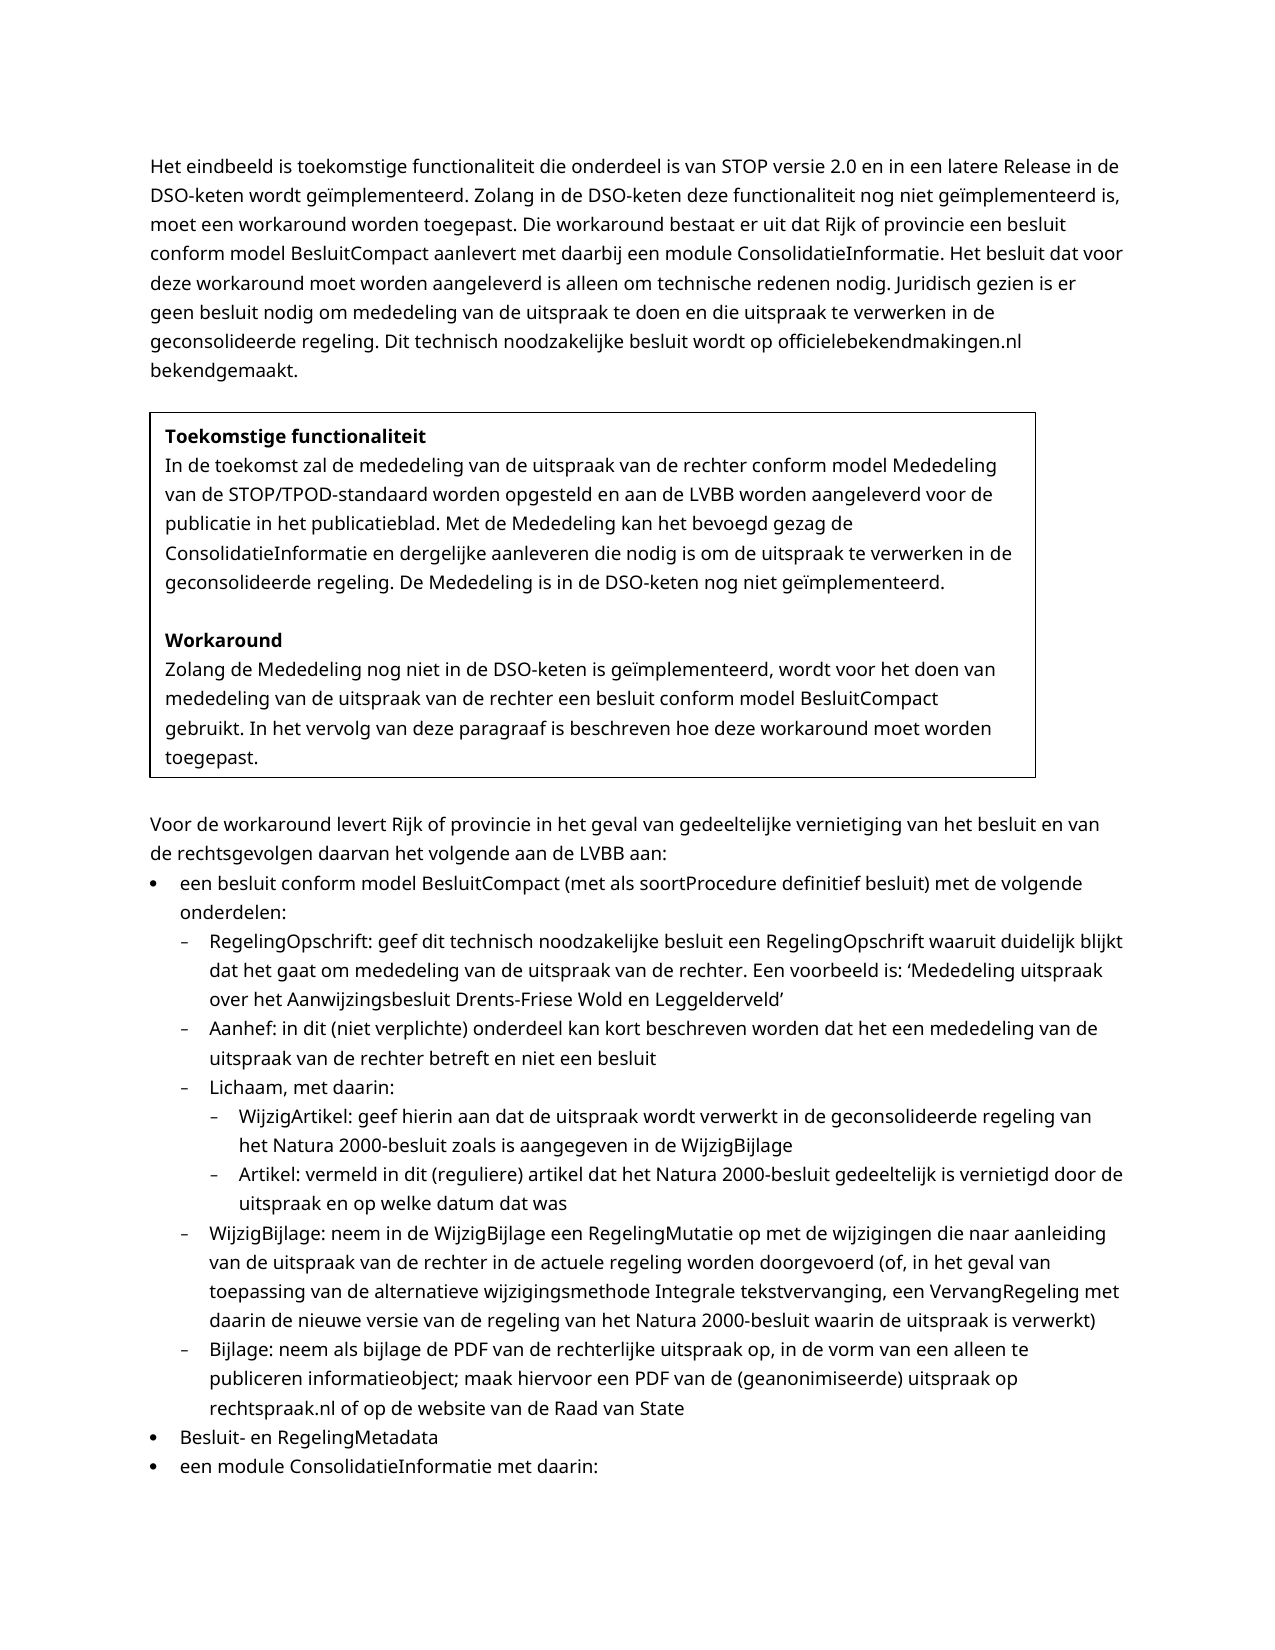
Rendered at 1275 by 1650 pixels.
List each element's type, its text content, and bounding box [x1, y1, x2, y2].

text Artikel: vermeld in dit (reguliere) artikel dat het Natura 2000-besluit gedeeltelijk is vernietigd door de uitspraak en op welke datum dat was [209, 1158, 1125, 1217]
text Lichaam, met daarin: [179, 1071, 1125, 1100]
text Aanhef: in dit (niet verplichte) onderdeel kan kort beschreven worden dat het een mededeling van de uitspraak van de rechter betreft en niet een besluit [179, 1012, 1125, 1071]
text WijzigBijlage: neem in de WijzigBijlage een RegelingMutatie op met de wijzigingen die naar aanleiding van de uitspraak van de rechter in de actuele regeling worden doorgevoerd (of, in het geval van toepassing van de alternatieve wijzigingsmethode Integrale tekstvervanging, een VervangRegeling met daarin de nieuwe versie van de regeling van het Natura 2000-besluit waarin de uitspraak is verwerkt) [179, 1217, 1125, 1333]
text WijzigArtikel: geef hierin aan dat de uitspraak wordt verwerkt in de geconsolideerde regeling van het Natura 2000-besluit zoals is aangegeven in de WijzigBijlage [209, 1100, 1125, 1158]
text Voor de workaround levert Rijk of provincie in het geval van gedeeltelijke vernietiging van het besluit en van de rechtsgevolgen daarvan het volgende aan de LVBB aan: [150, 808, 1125, 867]
text Het eindbeeld is toekomstige functionaliteit die onderdeel is van STOP versie 2.0 en in een latere Release in de DSO-keten wordt geïmplementeerd. Zolang in de DSO-keten deze functionaliteit nog niet geïmplementeerd is, moet een workaround worden toegepast. Die workaround bestaat er uit dat Rijk of provincie een besluit conform model BesluitCompact aanlevert met daarbij een module ConsolidatieInformatie. Het besluit dat voor deze workaround moet worden aangeleverd is alleen om technische redenen nodig. Juridisch gezien is er geen besluit nodig om mededeling van de uitspraak te doen en die uitspraak te verwerken in de geconsolideerde regeling. Dit technisch noodzakelijke besluit wordt op officielebekendmakingen.nl bekendgemaakt. [150, 150, 1125, 383]
text RegelingOpschrift: geef dit technisch noodzakelijke besluit een RegelingOpschrift waaruit duidelijk blijkt dat het gaat om mededeling van de uitspraak van de rechter. Een voorbeeld is: ‘Mededeling uitspraak over het Aanwijzingsbesluit Drents-Friese Wold en Leggelderveld’ [179, 925, 1125, 1012]
text Bijlage: neem als bijlage de PDF van de rechterlijke uitspraak op, in de vorm van een alleen te publiceren informatieobject; maak hiervoor een PDF van de (geanonimiseerde) uitspraak op rechtspraak.nl of op de website van de Raad van State [179, 1333, 1125, 1421]
text een module ConsolidatieInformatie met daarin: [150, 1450, 1125, 1479]
text Besluit- en RegelingMetadata [150, 1421, 1125, 1450]
text een besluit conform model BesluitCompact (met als soortProcedure definitief besluit) met de volgende onderdelen: [150, 867, 1125, 925]
